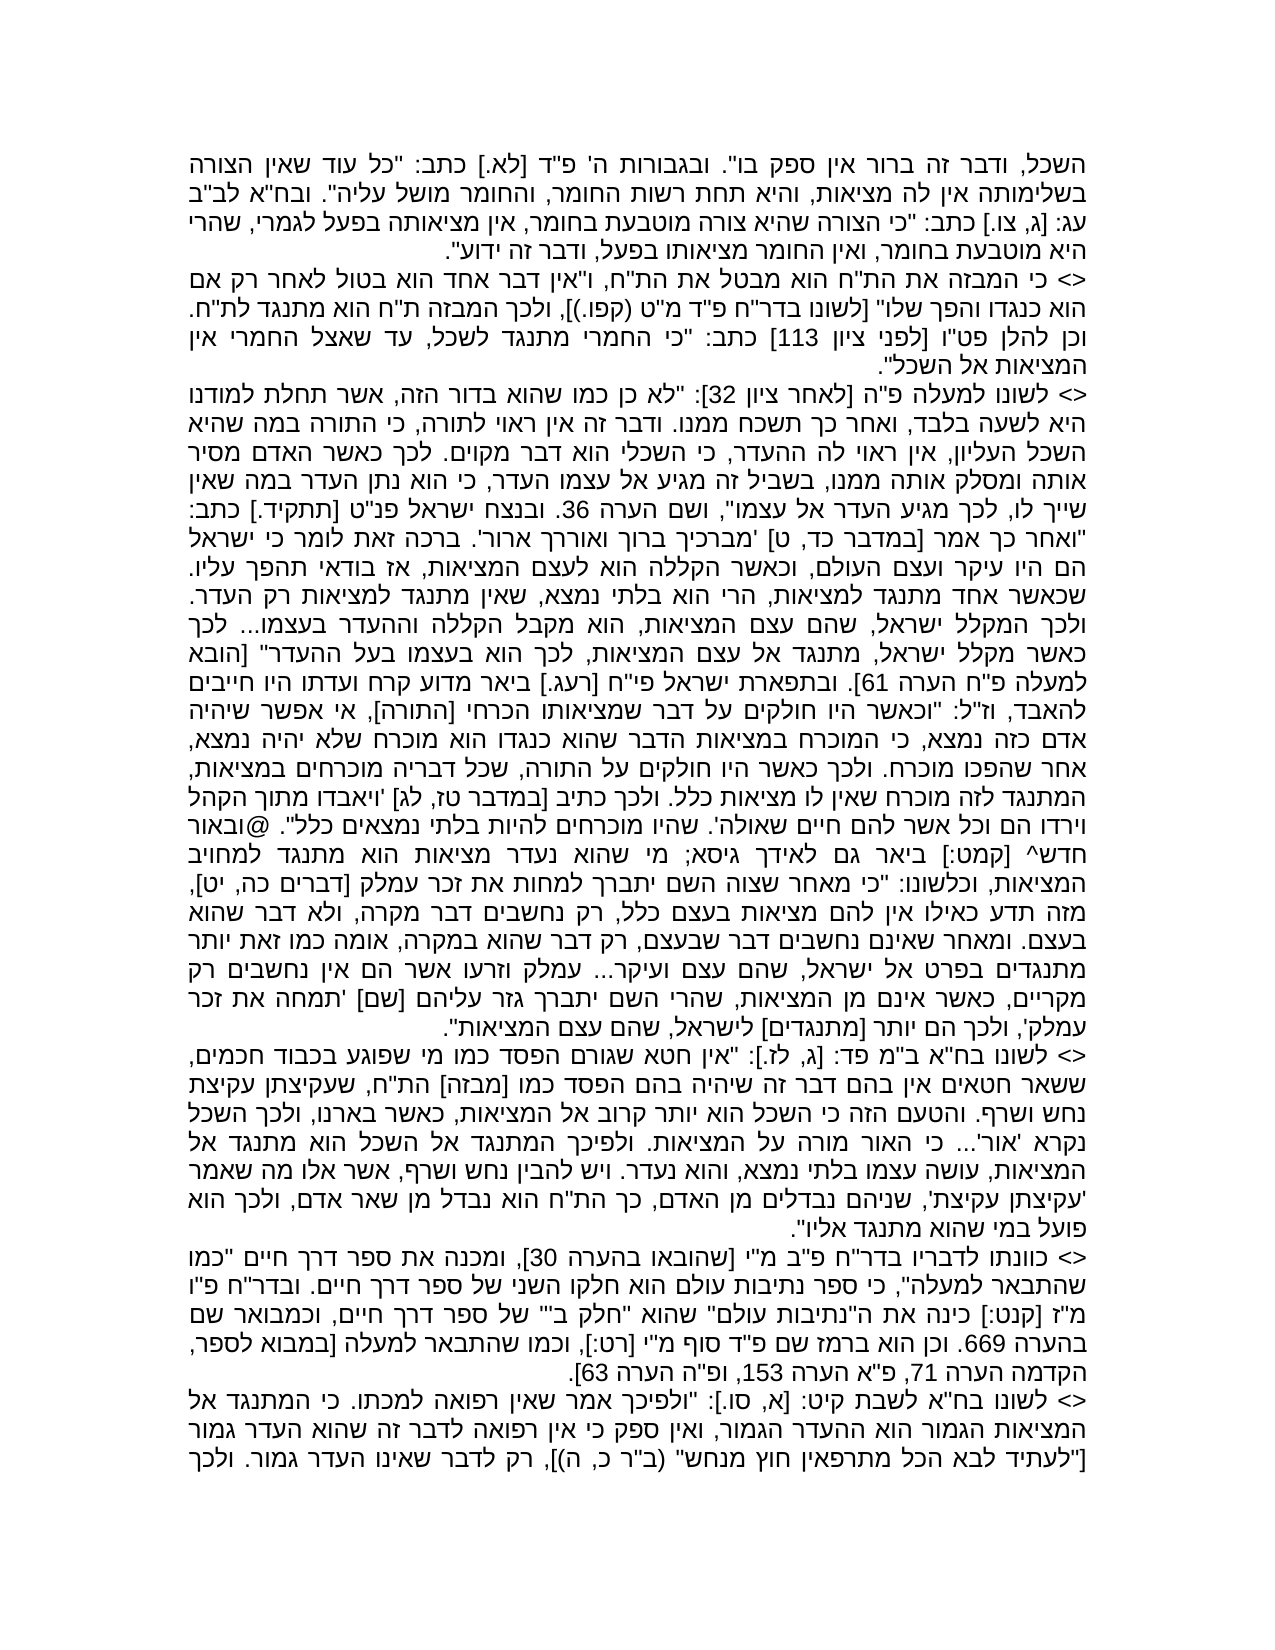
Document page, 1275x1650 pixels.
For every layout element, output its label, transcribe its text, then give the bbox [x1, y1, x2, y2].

text <> כי המבזה את הת"ח הוא מבטל את הת"ח, ו"אין דבר אחד הוא בטול לאחר רק אם הוא כנגדו והפך שלו" [לשונו בדר"ח פ"ד מ"ט (קפו.)], ולכך המבזה ת"ח הוא מתנגד לת"ח. וכן להלן פט"ו [לפני ציון 113] כתב: "כי החמרי מתנגד לשכל, עד שאצל החמרי אין המציאות אל השכל". [187, 409, 1087, 524]
text <> לשונו בח"א ב"מ פד: [ג, לז.]: "אין חטא שגורם הפסד כמו מי שפוגע בכבוד חכמים, ששאר חטאים אין בהם דבר זה שיהיה בהם הפסד כמו [מבזה] הת"ח, שעקיצתן עקיצת נחש ושרף. והטעם הזה כי השכל הוא יותר קרוב אל המציאות, כאשר בארנו, ולכך השכל נקרא 'אור'... כי האור מורה על המציאות. ולפיכך המתנגד אל השכל הוא מתנגד אל המציאות, עושה עצמו בלתי נמצא, והוא נעדר. ויש להבין נחש ושרף, אשר אלו מה שאמר 'עקיצתן עקיצת', שניהם נבדלים מן האדם, כך הת"ח הוא נבדל מן שאר אדם, ולכך הוא פועל במי שהוא מתנגד אליו". [187, 1185, 1087, 1386]
text <> לשונו למעלה פ"ה [לאחר ציון 32]: "לא כן כמו שהוא בדור הזה, אשר תחלת למודנו היא לשעה בלבד, ואחר כך תשכח ממנו. ודבר זה אין ראוי לתורה, כי התורה במה שהיא השכל העליון, אין ראוי לה ההעדר, כי השכלי הוא דבר מקוים. לכך כאשר האדם מסיר אותה ומסלק אותה ממנו, בשביל זה מגיע אל עצמו העדר, כי הוא נתן העדר במה שאין שייך לו, לכך מגיע העדר אל עצמו", ושם הערה 36. ובנצח ישראל פנ"ט [תתקיד.] כתב: "ואחר כך אמר [במדבר כד, ט] 'מברכיך ברוך ואוררך ארור'. ברכה זאת לומר כי ישראל הם היו עיקר ועצם העולם, וכאשר הקללה הוא לעצם המציאות, אז בודאי תהפך עליו. שכאשר אחד מתנגד למציאות, הרי הוא בלתי נמצא, שאין מתנגד למציאות רק העדר. ולכך המקלל ישראל, שהם עצם המציאות, הוא מקבל הקללה וההעדר בעצמו... לכך כאשר מקלל ישראל, מתנגד אל עצם המציאות, לכך הוא בעצמו בעל ההעדר" [הובא למעלה פ"ח הערה 61]. ובתפארת ישראל פי"ח [רעג.] ביאר מדוע קרח ועדתו היו חייבים להאבד, וז"ל: "וכאשר היו חולקים על דבר שמציאותו הכרחי [התורה], אי אפשר שיהיה אדם כזה נמצא, כי המוכרח במציאות הדבר שהוא כנגדו הוא מוכרח שלא יהיה נמצא, אחר שהפכו מוכרח. ולכך כאשר היו חולקים על התורה, שכל דבריה מוכרחים במציאות, המתנגד לזה מוכרח שאין לו מציאות כלל. ולכך כתיב [במדבר טז, לג] 'ויאבדו מתוך הקהל וירדו הם וכל אשר להם חיים שאולה'. שהיו מוכרחים להיות בלתי נמצאים כלל". @ובאור חדש^ [קמט:] ביאר גם לאידך גיסא; מי שהוא נעדר מציאות הוא מתנגד למחויב המציאות, וכלשונו: "כי מאחר שצוה השם יתברך למחות את זכר עמלק [דברים כה, יט], מזה תדע כאילו אין להם מציאות בעצם כלל, רק נחשבים דבר מקרה, ולא דבר שהוא בעצם. ומאחר שאינם נחשבים דבר שבעצם, רק דבר שהוא במקרה, אומה כמו זאת יותר מתנגדים בפרט אל ישראל, שהם עצם ועיקר... עמלק וזרעו אשר הם אין נחשבים רק מקריים, כאשר אינם מן המציאות, שהרי השם יתברך גזר עליהם [שם] 'תמחה את זכר עמלק', ולכך הם יותר [מתנגדים] לישראל, שהם עצם המציאות". [187, 524, 1087, 1185]
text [187, 1386, 1087, 1472]
text <> מוסיף זאת כדי להורות שרק לשכל הנקי מהחומר יש מציאות גמורה, אך כל מי ששייך במשהו לחומר שוב אינו בעל מציאות גמורה. וכן כתב בח"א לשבת קיט: [א, סו.], וז"ל: "ויש לך להבין עוד איך המבזה את הת"ח אין רפואה למכתו, כאשר תדע ענין השכל אשר הוא המציאות, והחומר אין לו מציאות. ואף הצורה שהיא מוטבעת בחומר, מפני שהצורה היא מוטבעת בחומר, אין לה מציאות גמור. והמציאות הוא לדבר שעומד בלא חומר, הוא השכל, ודבר זה ברור אין ספק בו". ובגבורות ה' פ"ד [לא.] כתב: "כל עוד שאין הצורה בשלימותה אין לה מציאות, והיא תחת רשות החומר, והחומר מושל עליה". ובח"א לב"ב עג: [ג, צו.] כתב: "כי הצורה שהיא צורה מוטבעת בחומר, אין מציאותה בפעל לגמרי, שהרי היא מוטבעת בחומר, ואין החומר מציאותו בפעל, ודבר זה ידוע". [187, 150, 1087, 409]
